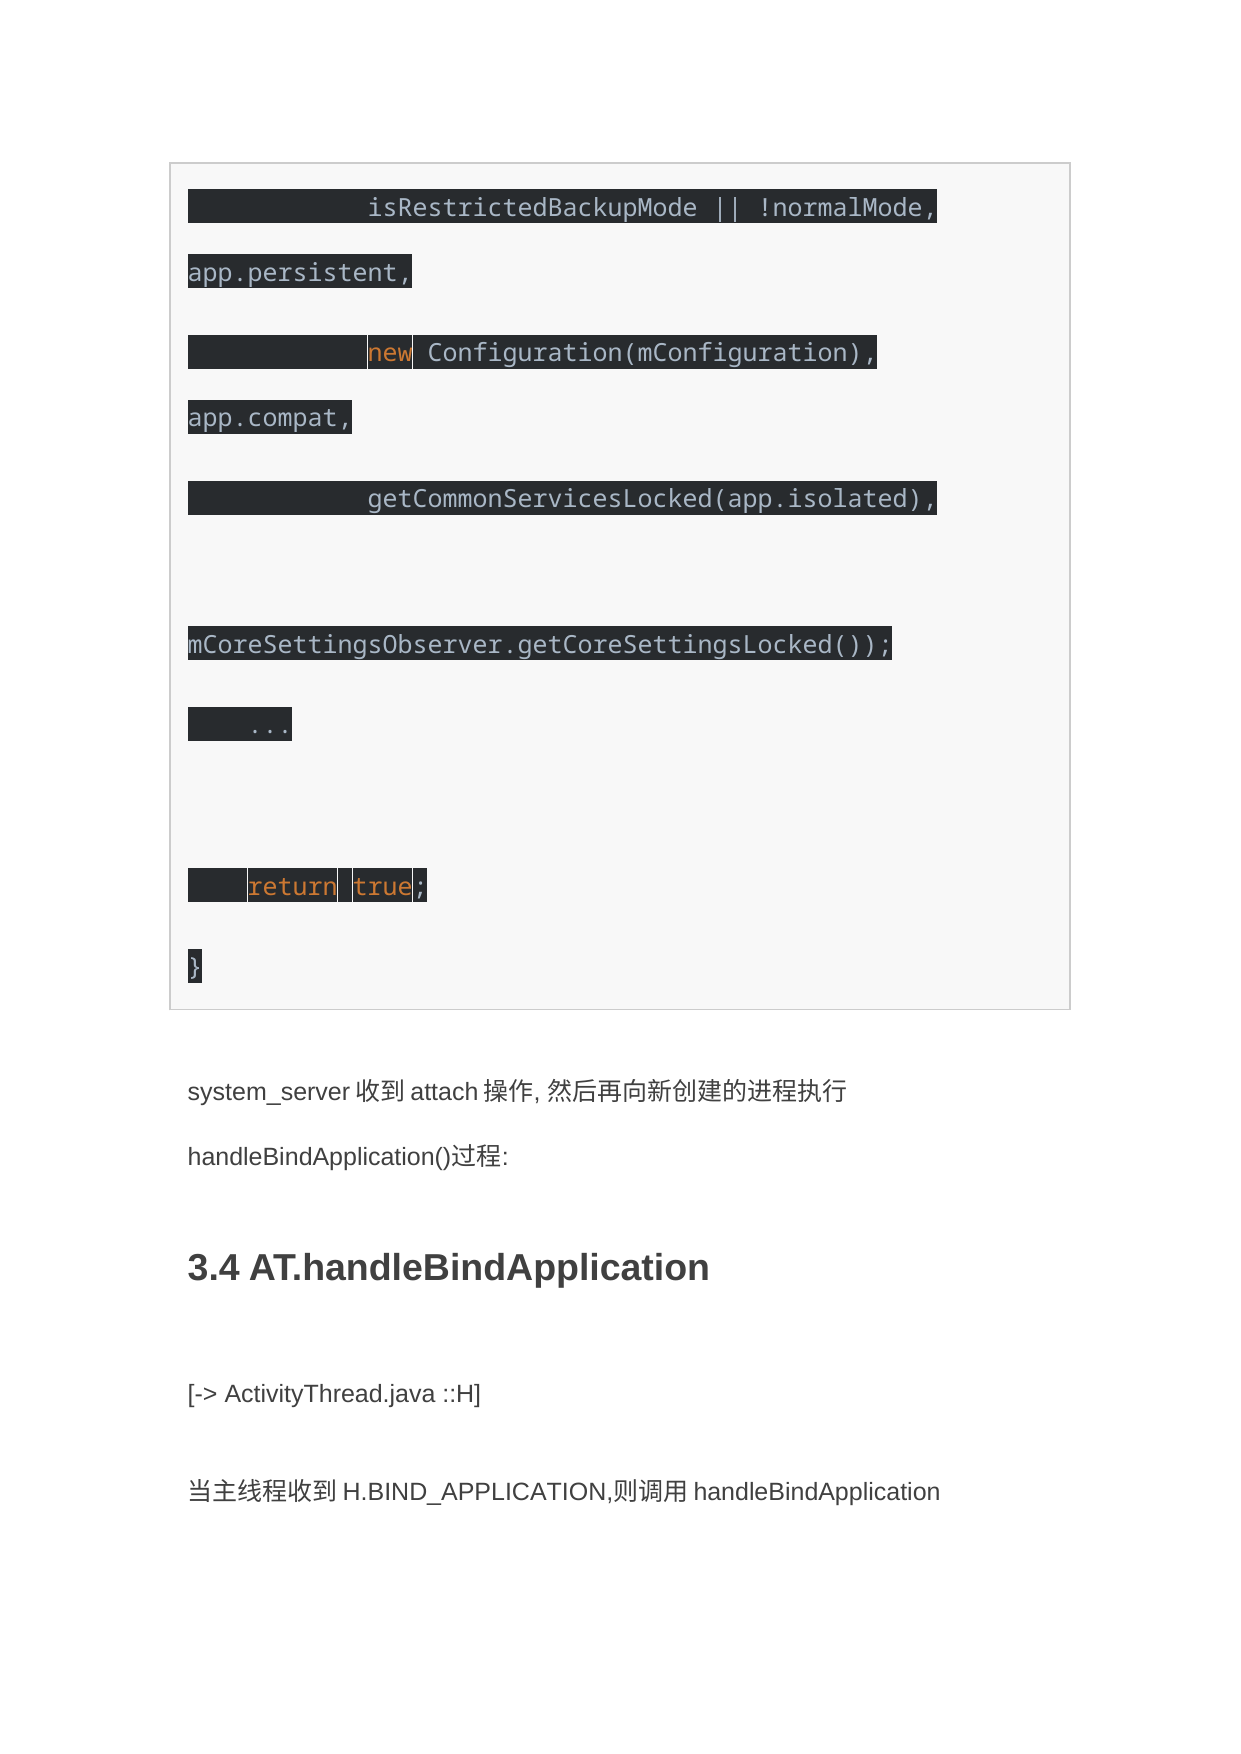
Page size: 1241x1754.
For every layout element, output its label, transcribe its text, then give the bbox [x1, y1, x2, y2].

text return true; [171, 841, 1069, 918]
text isRestrictedBackupMode || !normalMode, app.persistent, [171, 164, 1069, 304]
text mCoreSettingsObserver.getCoreSettingsLocked()); [171, 534, 1069, 676]
subtitle 3.4 AT.handleBindApplication [187, 1234, 1053, 1299]
text [-> ActivityThread.java ::H] [187, 1377, 1053, 1410]
text ... [171, 679, 1069, 756]
text 当主线程收到H.BIND_APPLICATION,则调用handleBindApplication [187, 1457, 1053, 1522]
text new Configuration(mConfiguration), app.compat, [171, 308, 1069, 449]
text } [171, 921, 1069, 1009]
text system_server收到attach操作, 然后再向新创建的进程执行handleBindApplication()过程: [187, 1057, 1053, 1187]
text getCommonServicesLocked(app.isolated), [171, 453, 1069, 530]
